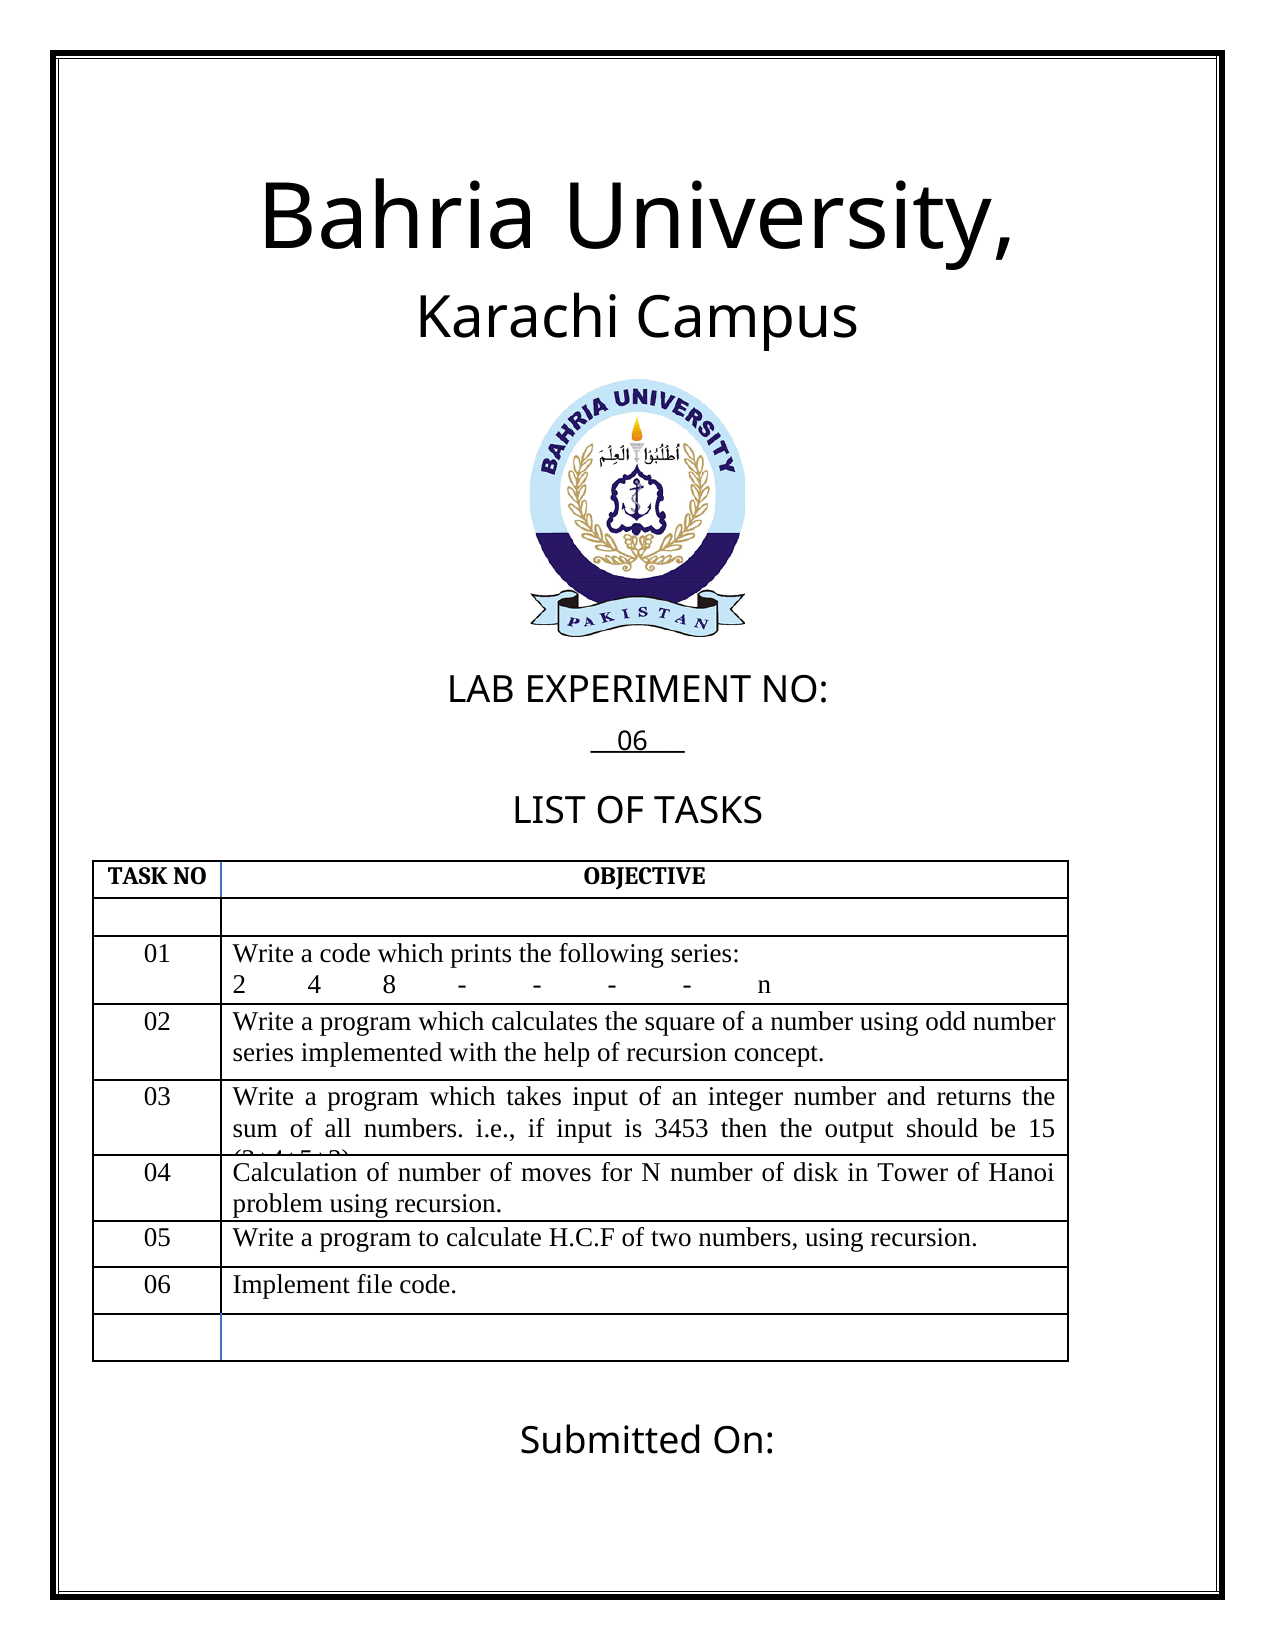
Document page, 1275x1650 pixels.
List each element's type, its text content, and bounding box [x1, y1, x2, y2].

table_cell 05 [94, 1222, 220, 1266]
table_header OBJECTIVE [222, 862, 1067, 897]
table_cell [222, 1315, 1067, 1360]
picture [529, 379, 746, 637]
text _____ [150, 713, 1125, 756]
table_cell Write a program which calculates the square of a number using odd number series implemented with the help of recursion concept. [222, 1005, 1067, 1078]
table_cell 03 [94, 1081, 220, 1154]
table_cell 06 [94, 1268, 220, 1313]
table_cell 04 [94, 1156, 220, 1219]
table_cell Write a program which takes input of an integer number and returns the sum of all numbers. i.e., if input is 3453 then the output should be 15 (3+4+5+3). [222, 1081, 1067, 1154]
table_cell Write a code which prints the following series: 2 4 8 - - - - n [222, 937, 1067, 1003]
table_cell [222, 899, 1067, 934]
table_cell Calculation of number of moves for N number of disk in Tower of Hanoi problem using recursion. [222, 1156, 1067, 1219]
text Karachi Campus [150, 275, 1125, 354]
table_cell Implement file code. [222, 1268, 1067, 1313]
text LIST OF TASKS [150, 783, 1125, 834]
table_header TASK NO [94, 862, 220, 897]
table_cell 02 [94, 1005, 220, 1078]
table_cell [94, 899, 220, 934]
table_cell 01 [94, 937, 220, 1003]
text Bahria University, [150, 150, 1125, 275]
text Submitted On: [150, 1413, 1125, 1464]
text LAB EXPERIMENT NO: [150, 662, 1125, 713]
table_cell Write a program to calculate H.C.F of two numbers, using recursion. [222, 1222, 1067, 1266]
table_cell [94, 1315, 220, 1360]
